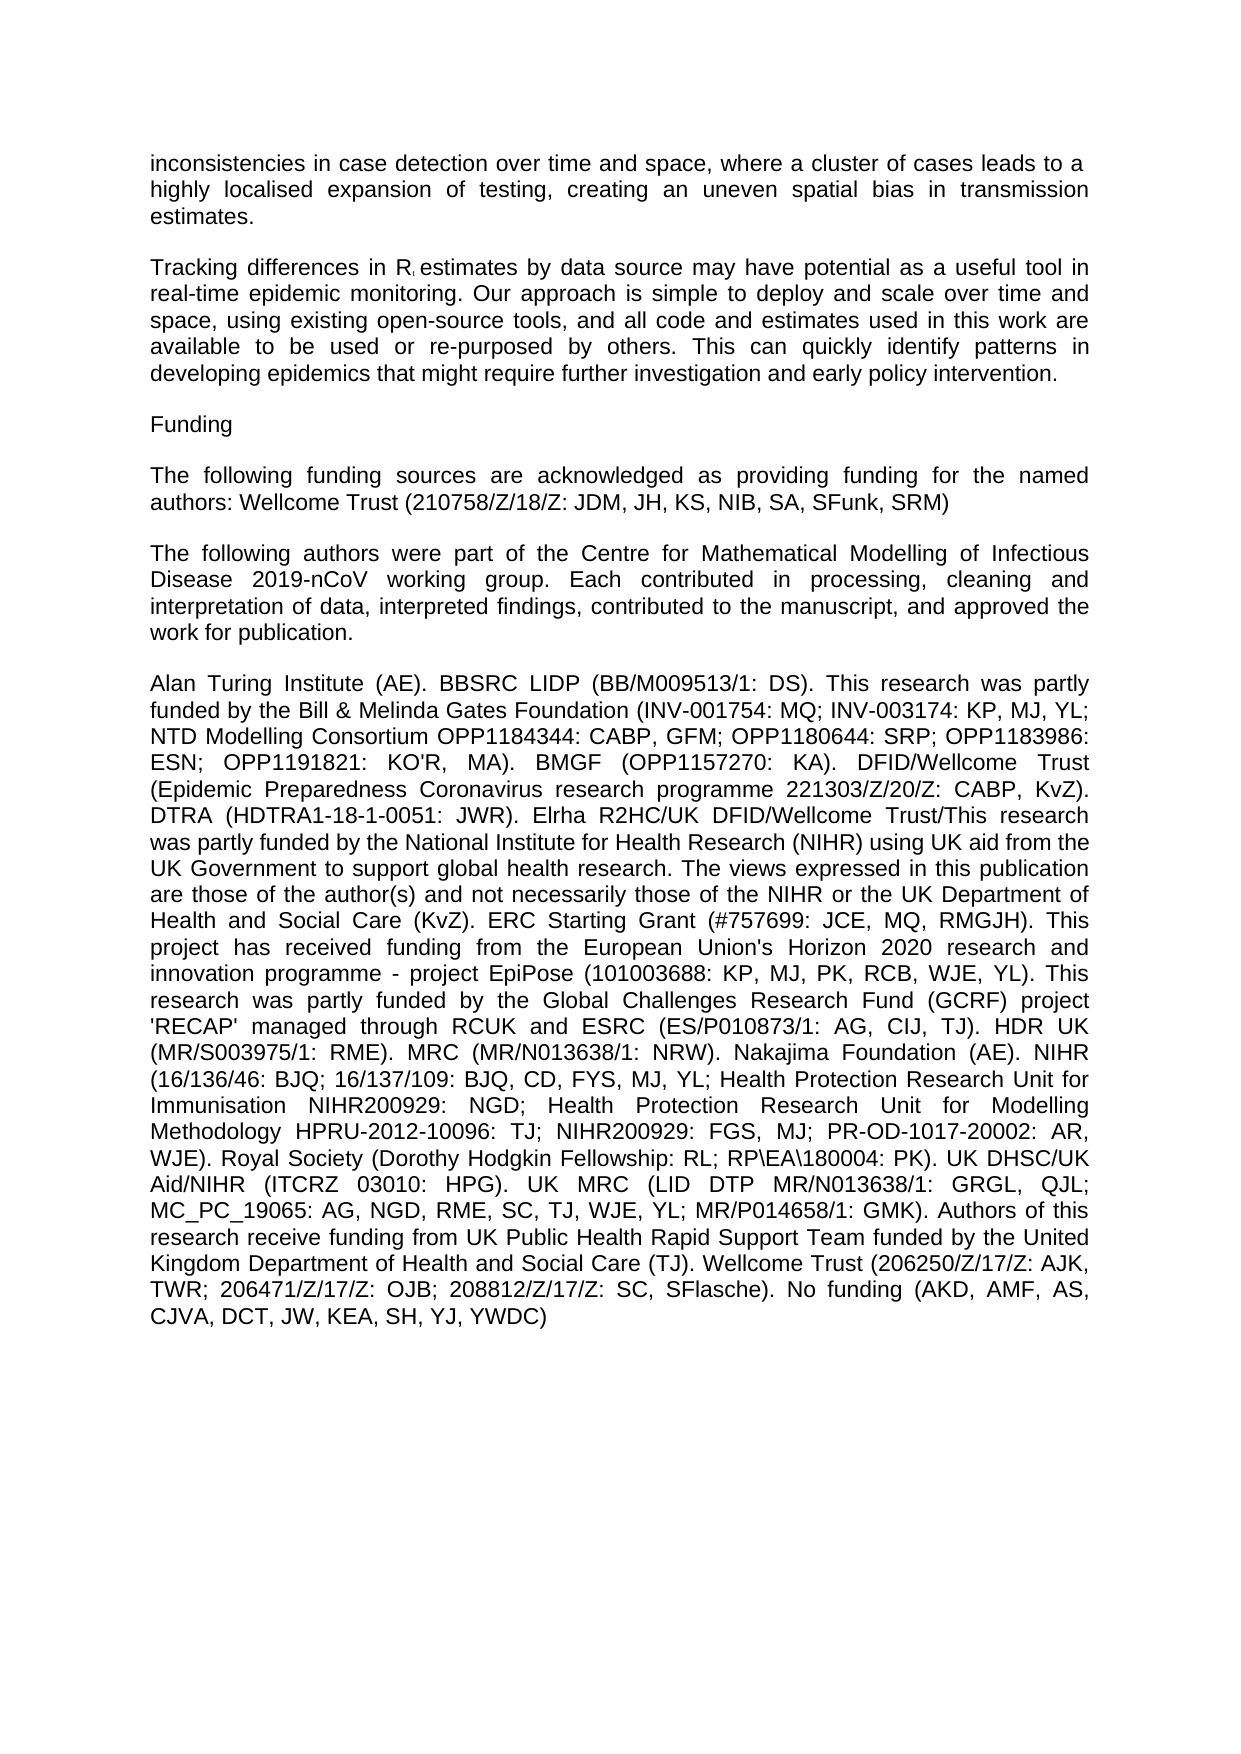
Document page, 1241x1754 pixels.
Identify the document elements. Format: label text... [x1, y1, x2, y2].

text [150, 150, 1090, 229]
text Tracking differences in Rt estimates by data source may have potential as a useful tool in real-time epidemic monitoring. Our approach is simple to deploy and scale over time and space, using existing open-source tools, and all code and estimates used in this work are available to be used or re-purposed by others. This can quickly identify patterns in developing epidemics that might require further investigation and early policy intervention. [150, 254, 1090, 386]
text Alan Turing Institute (AE). BBSRC LIDP (BB/M009513/1: DS). This research was partly funded by the Bill & Melinda Gates Foundation (INV-001754: MQ; INV-003174: KP, MJ, YL; NTD Modelling Consortium OPP1184344: CABP, GFM; OPP1180644: SRP; OPP1183986: ESN; OPP1191821: KO'R, MA). BMGF (OPP1157270: KA). DFID/Wellcome Trust (Epidemic Preparedness Coronavirus research programme 221303/Z/20/Z: CABP, KvZ). DTRA (HDTRA1-18-1-0051: JWR). Elrha R2HC/UK DFID/Wellcome Trust/This research was partly funded by the National Institute for Health Research (NIHR) using UK aid from the UK Government to support global health research. The views expressed in this publication are those of the author(s) and not necessarily those of the NIHR or the UK Department of Health and Social Care (KvZ). ERC Starting Grant (#757699: JCE, MQ, RMGJH). This project has received funding from the European Union's Horizon 2020 research and innovation programme - project EpiPose (101003688: KP, MJ, PK, RCB, WJE, YL). This research was partly funded by the Global Challenges Research Fund (GCRF) project 'RECAP' managed through RCUK and ESRC (ES/P010873/1: AG, CIJ, TJ). HDR UK (MR/S003975/1: RME). MRC (MR/N013638/1: NRW). Nakajima Foundation (AE). NIHR (16/136/46: BJQ; 16/137/109: BJQ, CD, FYS, MJ, YL; Health Protection Research Unit for Immunisation NIHR200929: NGD; Health Protection Research Unit for Modelling Methodology HPRU-2012-10096: TJ; NIHR200929: FGS, MJ; PR-OD-1017-20002: AR, WJE). Royal Society (Dorothy Hodgkin Fellowship: RL; RP\EA\180004: PK). UK DHSC/UK Aid/NIHR (ITCRZ 03010: HPG). UK MRC (LID DTP MR/N013638/1: GRGL, QJL; MC_PC_19065: AG, NGD, RME, SC, TJ, WJE, YL; MR/P014658/1: GMK). Authors of this research receive funding from UK Public Health Rapid Support Team funded by the United Kingdom Department of Health and Social Care (TJ). Wellcome Trust (206250/Z/17/Z: AJK, TWR; 206471/Z/17/Z: OJB; 208812/Z/17/Z: SC, SFlasche). No funding (AKD, AMF, AS, CJVA, DCT, JW, KEA, SH, YJ, YWDC) [150, 670, 1090, 1329]
text The following authors were part of the Centre for Mathematical Modelling of Infectious Disease 2019-nCoV working group. Each contributed in processing, cleaning and interpretation of data, interpreted findings, contributed to the manuscript, and approved the work for publication. [150, 540, 1090, 645]
text The following funding sources are acknowledged as providing funding for the named authors: Wellcome Trust (210758/Z/18/Z: JDM, JH, KS, NIB, SA, SFunk, SRM) [150, 462, 1090, 515]
text Funding [150, 411, 1090, 437]
